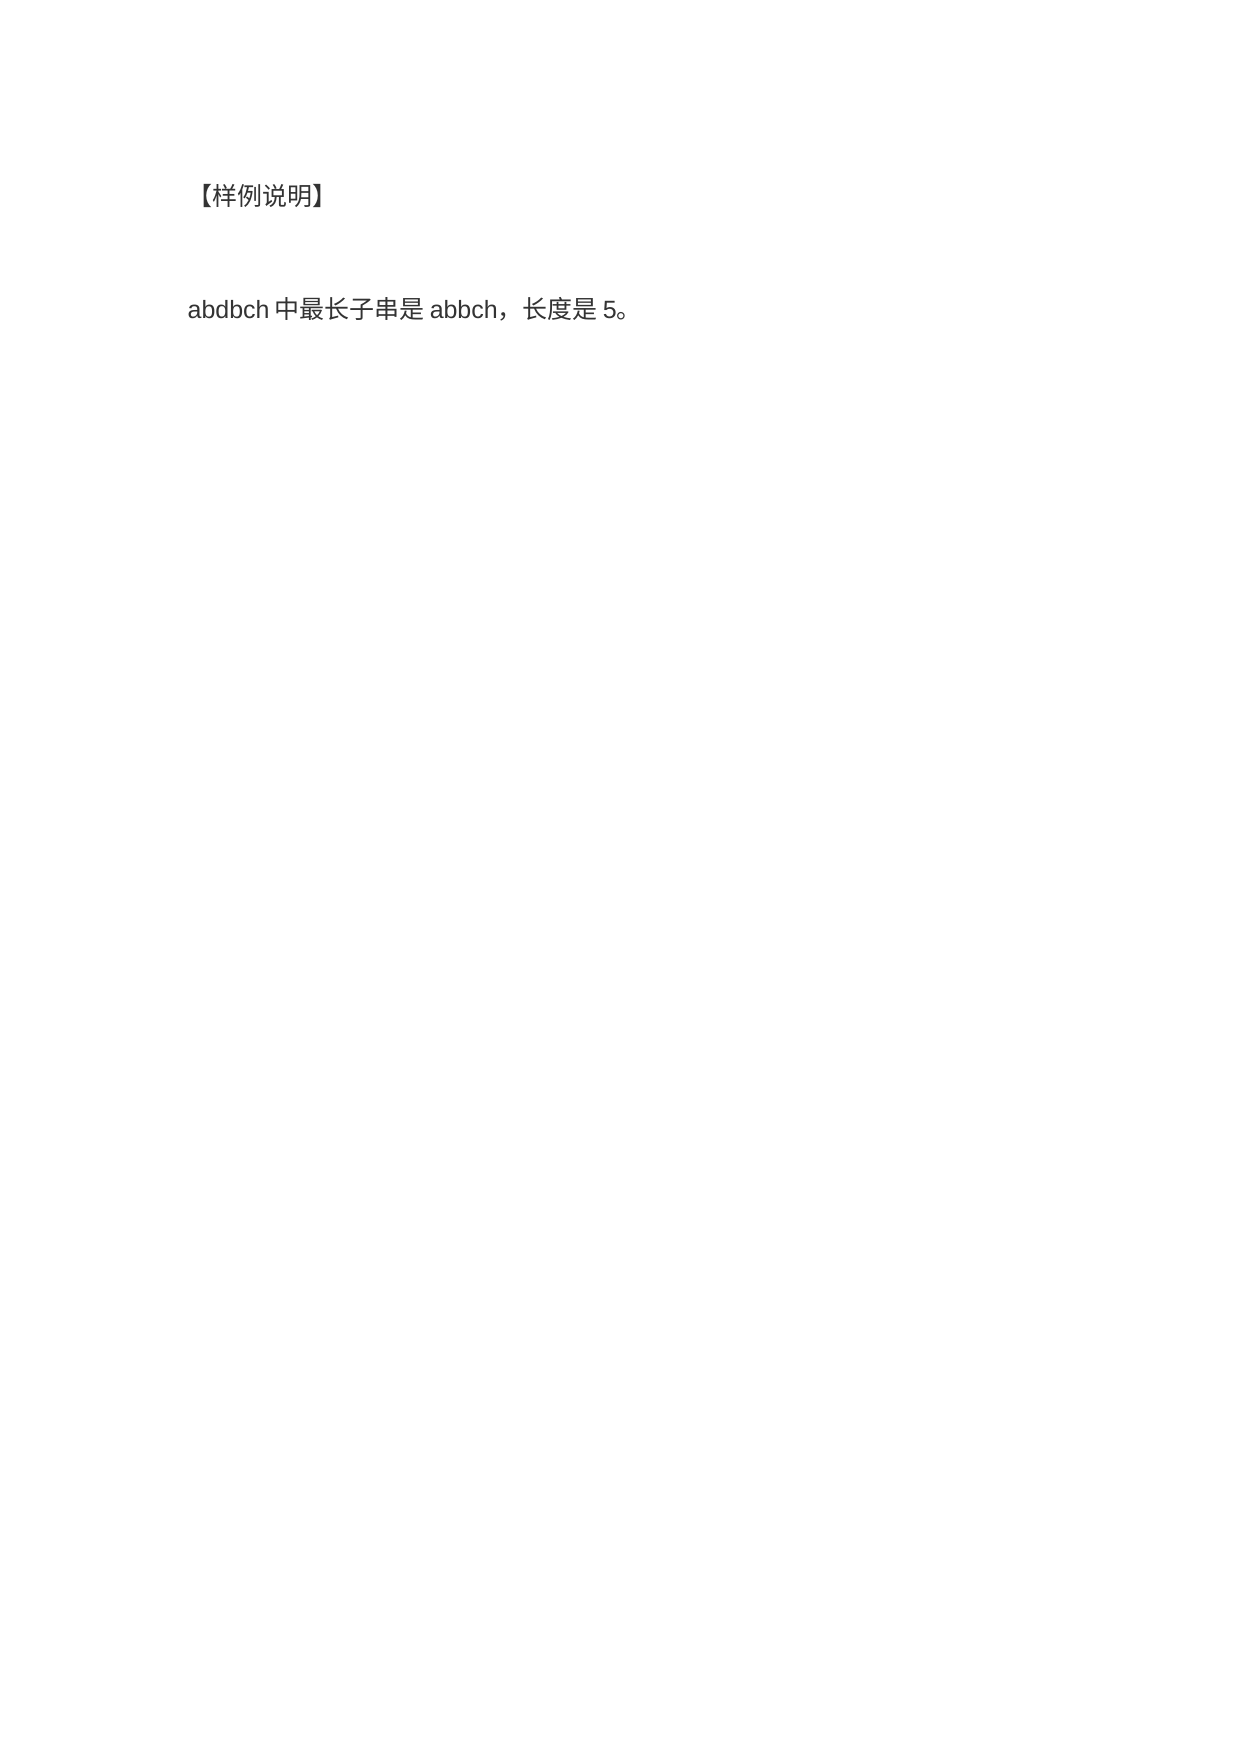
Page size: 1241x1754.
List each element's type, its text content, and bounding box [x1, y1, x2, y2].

text 【样例说明】 [187, 162, 1053, 259]
text abdbch中最长子串是abbch，长度是5。 [187, 275, 1053, 340]
